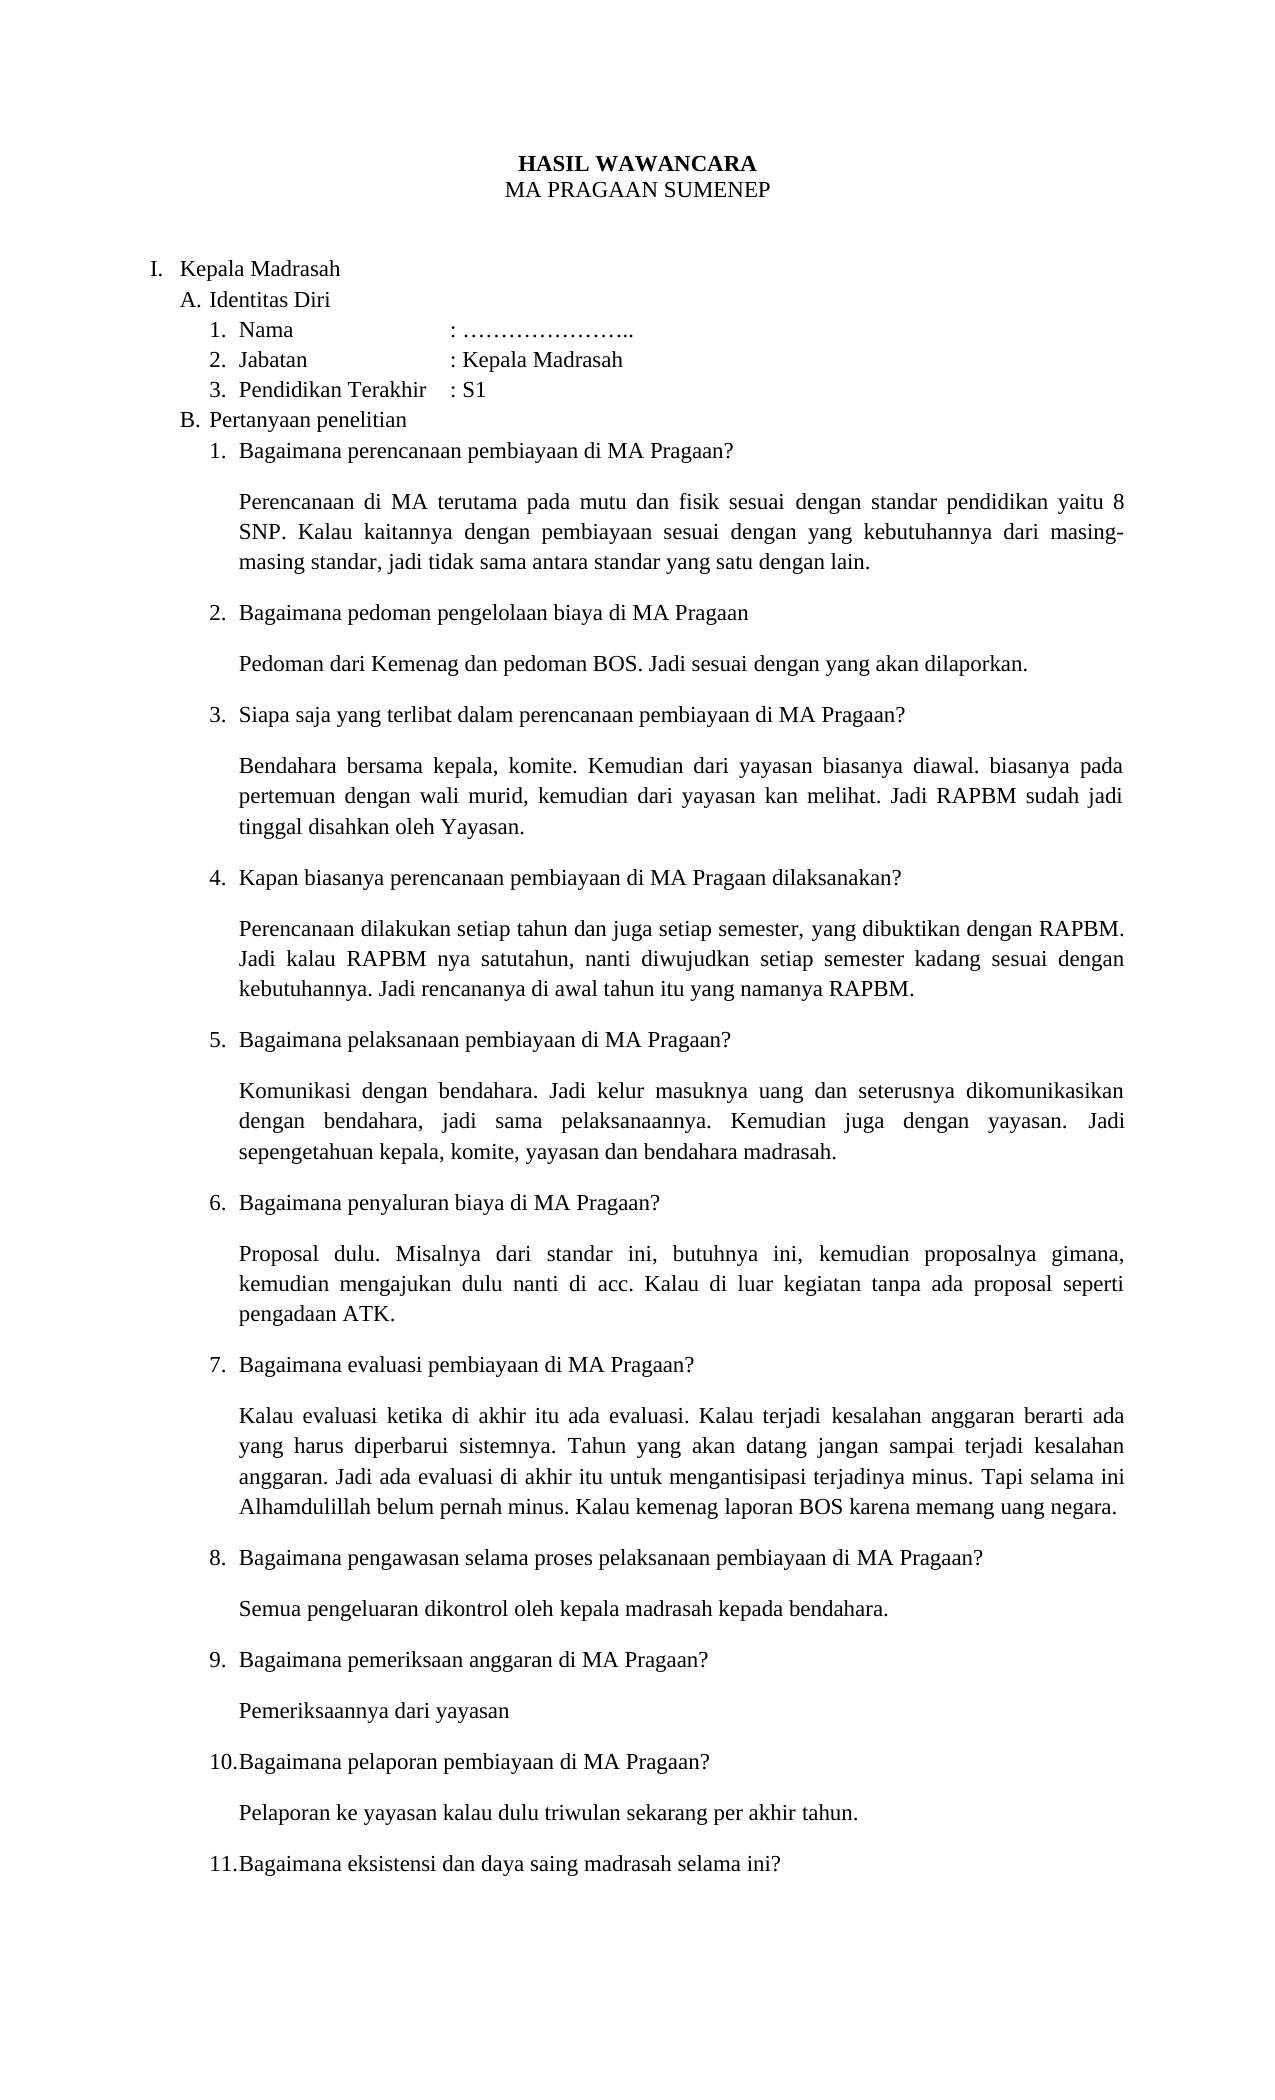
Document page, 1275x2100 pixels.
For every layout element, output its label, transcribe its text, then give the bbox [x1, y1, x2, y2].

list Bagaimana pelaksanaan pembiayaan di MA Pragaan? [209, 1026, 1125, 1053]
list Pertanyaan penelitian [179, 406, 1125, 433]
list Bagaimana penyaluran biaya di MA Pragaan? [209, 1189, 1125, 1215]
text Perencanaan di MA terutama pada mutu dan fisik sesuai dengan standar pendidikan yaitu 8 SNP. Kalau kaitannya dengan pembiayaan sesuai dengan yang kebutuhannya dari masing-masing standar, jadi tidak sama antara standar yang satu dengan lain. [239, 488, 1125, 574]
list Kapan biasanya perencanaan pembiayaan di MA Pragaan dilaksanakan? [209, 864, 1125, 890]
list Siapa saja yang terlibat dalam perencanaan pembiayaan di MA Pragaan? [209, 701, 1125, 728]
list Bagaimana pedoman pengelolaan biaya di MA Pragaan [209, 599, 1125, 626]
text Perencanaan dilakukan setiap tahun dan juga setiap semester, yang dibuktikan dengan RAPBM. Jadi kalau RAPBM nya satutahun, nanti diwujudkan setiap semester kadang sesuai dengan kebutuhannya. Jadi rencananya di awal tahun itu yang namanya RAPBM. [239, 915, 1125, 1002]
list Jabatan : Kepala Madrasah [209, 346, 1125, 372]
text Bendahara bersama kepala, komite. Kemudian dari yayasan biasanya diawal. biasanya pada pertemuan dengan wali murid, kemudian dari yayasan kan melihat. Jadi RAPBM sudah jadi tinggal disahkan oleh Yayasan. [239, 752, 1125, 839]
text Proposal dulu. Misalnya dari standar ini, butuhnya ini, kemudian proposalnya gimana, kemudian mengajukan dulu nanti di acc. Kalau di luar kegiatan tanpa ada proposal seperti pengadaan ATK. [239, 1240, 1125, 1327]
text Semua pengeluaran dikontrol oleh kepala madrasah kepada bendahara. [239, 1595, 1125, 1621]
text Pedoman dari Kemenag dan pedoman BOS. Jadi sesuai dengan yang akan dilaporkan. [239, 650, 1125, 677]
list Nama : ………………….. [209, 316, 1125, 342]
list Bagaimana pemeriksaan anggaran di MA Pragaan? [209, 1646, 1125, 1672]
text Kalau evaluasi ketika di akhir itu ada evaluasi. Kalau terjadi kesalahan anggaran berarti ada yang harus diperbarui sistemnya. Tahun yang akan datang jangan sampai terjadi kesalahan anggaran. Jadi ada evaluasi di akhir itu untuk mengantisipasi terjadinya minus. Tapi selama ini Alhamdulillah belum pernah minus. Kalau kemenag laporan BOS karena memang uang negara. [239, 1402, 1125, 1519]
text HASIL WAWANCARA [150, 150, 1125, 176]
list Bagaimana perencanaan pembiayaan di MA Pragaan? [209, 437, 1125, 463]
list Pendidikan Terakhir : S1 [209, 376, 1125, 403]
list Bagaimana pelaporan pembiayaan di MA Pragaan? [209, 1748, 1125, 1774]
text Pelaporan ke yayasan kalau dulu triwulan sekarang per akhir tahun. [239, 1799, 1125, 1826]
text Komunikasi dengan bendahara. Jadi kelur masuknya uang dan seterusnya dikomunikasikan dengan bendahara, jadi sama pelaksanaannya. Kemudian juga dengan yayasan. Jadi sepengetahuan kepala, komite, yayasan dan bendahara madrasah. [239, 1077, 1125, 1164]
list Bagaimana eksistensi dan daya saing madrasah selama ini? [209, 1850, 1125, 1877]
text Pemeriksaannya dari yayasan [239, 1697, 1125, 1723]
text MA PRAGAAN SUMENEP [150, 176, 1125, 203]
list Kepala Madrasah [150, 255, 1125, 282]
list Identitas Diri [179, 286, 1125, 312]
list Bagaimana pengawasan selama proses pelaksanaan pembiayaan di MA Pragaan? [209, 1544, 1125, 1570]
list Bagaimana evaluasi pembiayaan di MA Pragaan? [209, 1351, 1125, 1378]
